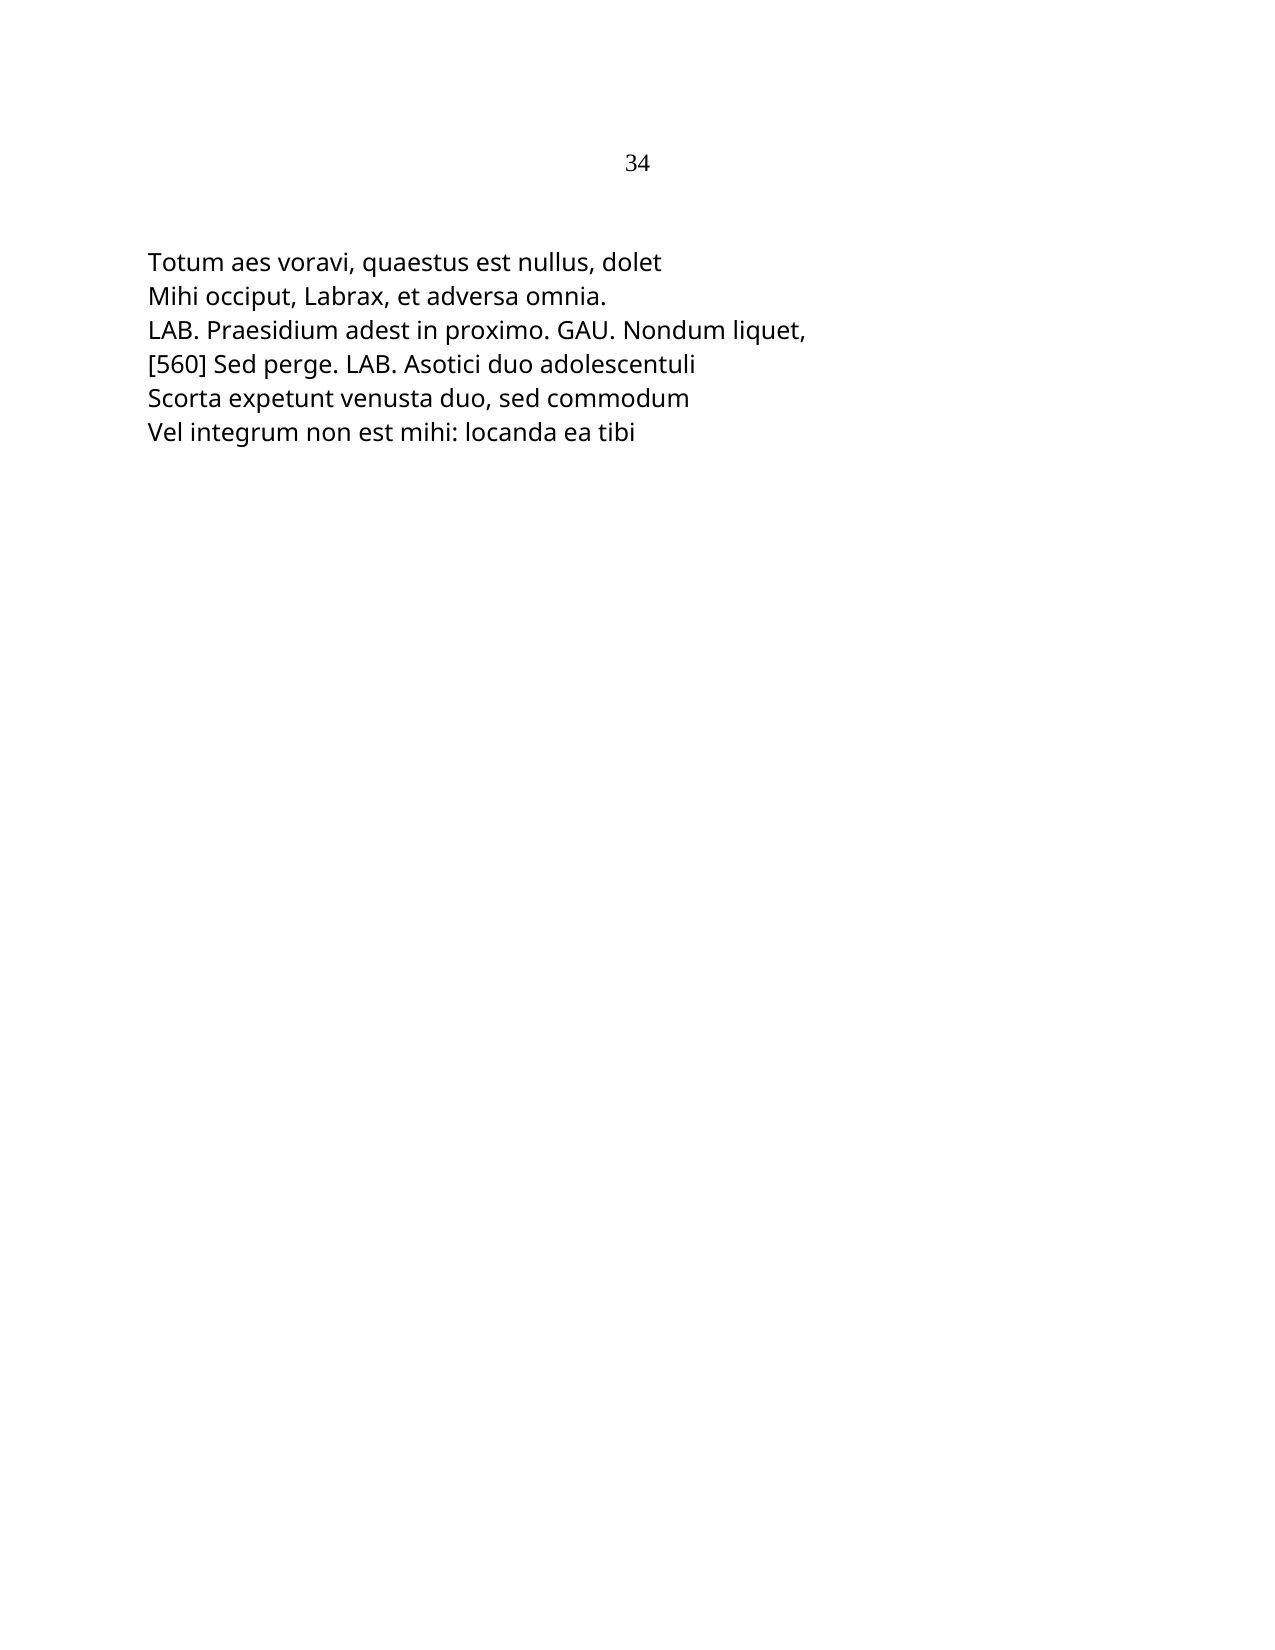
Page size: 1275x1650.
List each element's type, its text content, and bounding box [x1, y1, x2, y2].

text Scorta expetunt venusta duo, sed commodum [148, 381, 1127, 415]
text [560] Sed perge. LAB. Asotici duo adolescentuli [148, 347, 1127, 381]
text LAB. Praesidium adest in proximo. GAU. Nondum liquet, [148, 313, 1127, 347]
text Mihi occiput, Labrax, et adversa omnia. [148, 279, 1127, 313]
text Totum aes voravi, quaestus est nullus, dolet [148, 244, 1127, 279]
text Vel integrum non est mihi: locanda ea tibi [148, 415, 1127, 449]
